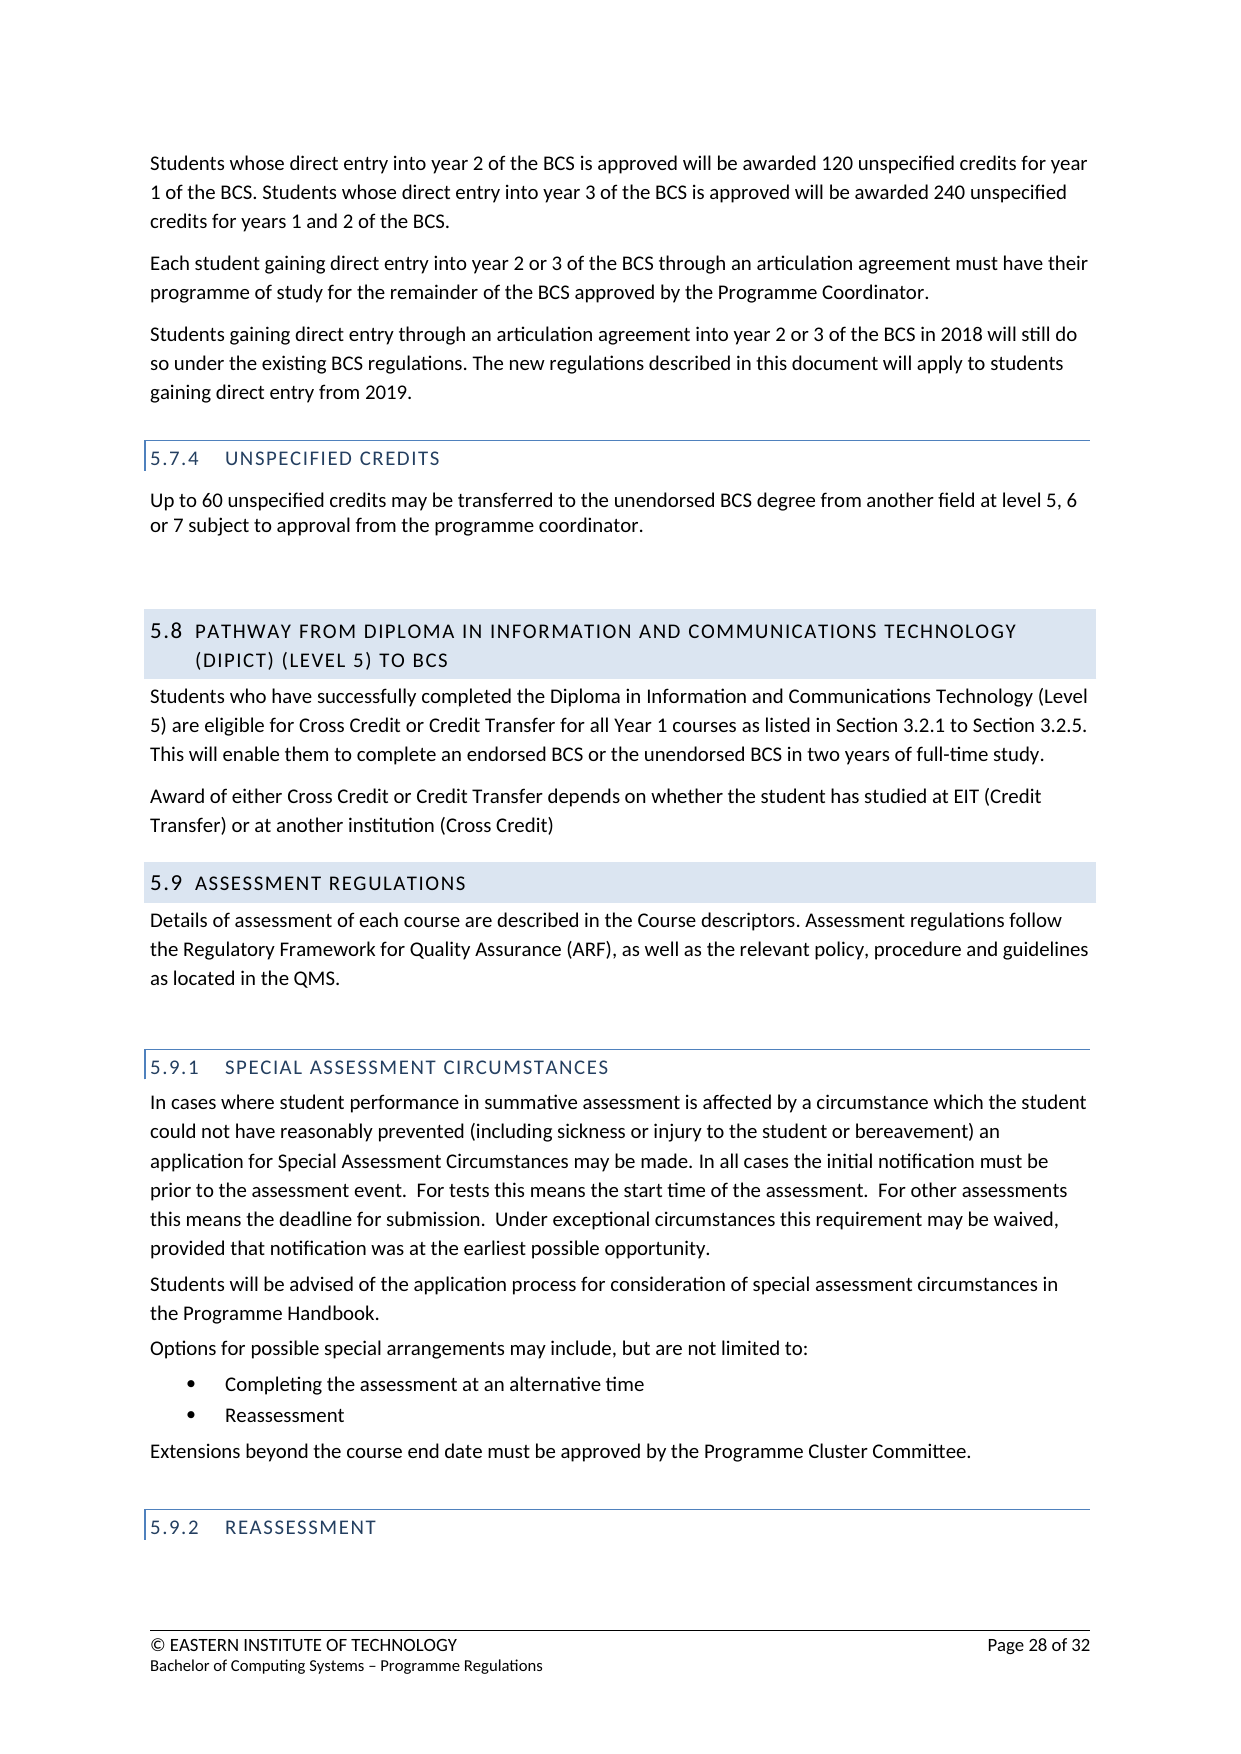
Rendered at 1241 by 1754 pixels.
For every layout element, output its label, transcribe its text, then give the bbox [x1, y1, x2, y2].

list Completing the assessment at an alternative time [187, 1371, 1090, 1396]
text Students who have successfully completed the Diploma in Information and Communications Technology (Level 5) are eligible for Cross Credit or Credit Transfer for all Year 1 courses as listed in Section 3.2.1 to Section 3.2.5. This will enable them to complete an endorsed BCS or the unendorsed BCS in two years of full-time study. [150, 683, 1090, 767]
subtitle Reassessment [146, 1510, 1090, 1540]
text Students whose direct entry into year 2 of the BCS is approved will be awarded 120 unspecified credits for year 1 of the BCS. Students whose direct entry into year 3 of the BCS is approved will be awarded 240 unspecified credits for years 1 and 2 of the BCS. [150, 150, 1090, 234]
subtitle Special Assessment Circumstances [146, 1050, 1090, 1079]
text Award of either Cross Credit or Credit Transfer depends on whether the student has studied at EIT (Credit Transfer) or at another institution (Cross Credit) [150, 783, 1090, 837]
text Each student gaining direct entry into year 2 or 3 of the BCS through an articulation agreement must have their programme of study for the remainder of the BCS approved by the Programme Coordinator. [150, 250, 1090, 304]
subtitle unspecified credits [146, 441, 1090, 471]
text Options for possible special arrangements may include, but are not limited to: [150, 1335, 1090, 1361]
subtitle Assessment Regulations [150, 868, 1090, 896]
text In cases where student performance in summative assessment is affected by a circumstance which the student could not have reasonably prevented (including sickness or injury to the student or bereavement) an application for Special Assessment Circumstances may be made. In all cases the initial notification must be prior to the assessment event. For tests this means the start time of the assessment. For other assessments this means the deadline for submission. Under exceptional circumstances this requirement may be waived, provided that notification was at the earliest possible opportunity. [150, 1089, 1090, 1261]
text Details of assessment of each course are described in the Course descriptors. Assessment regulations follow the Regulatory Framework for Quality Assurance (ARF), as well as the relevant policy, procedure and guidelines as located in the QMS. [150, 907, 1090, 991]
text Students will be advised of the application process for consideration of special assessment circumstances in the Programme Handbook. [150, 1271, 1090, 1325]
text Extensions beyond the course end date must be approved by the Programme Cluster Committee. [150, 1438, 1090, 1463]
list Reassessment [187, 1402, 1090, 1428]
text Students gaining direct entry through an articulation agreement into year 2 or 3 of the BCS in 2018 will still do so under the existing BCS regulations. The new regulations described in this document will apply to students gaining direct entry from 2019. [150, 321, 1090, 404]
text Up to 60 unspecified credits may be transferred to the unendorsed BCS degree from another field at level 5, 6 or 7 subject to approval from the programme coordinator. [150, 487, 1090, 538]
subtitle Pathway from Diploma in Information and Communications Technology (DipICT) (Level 5) to BCS [150, 616, 1090, 673]
